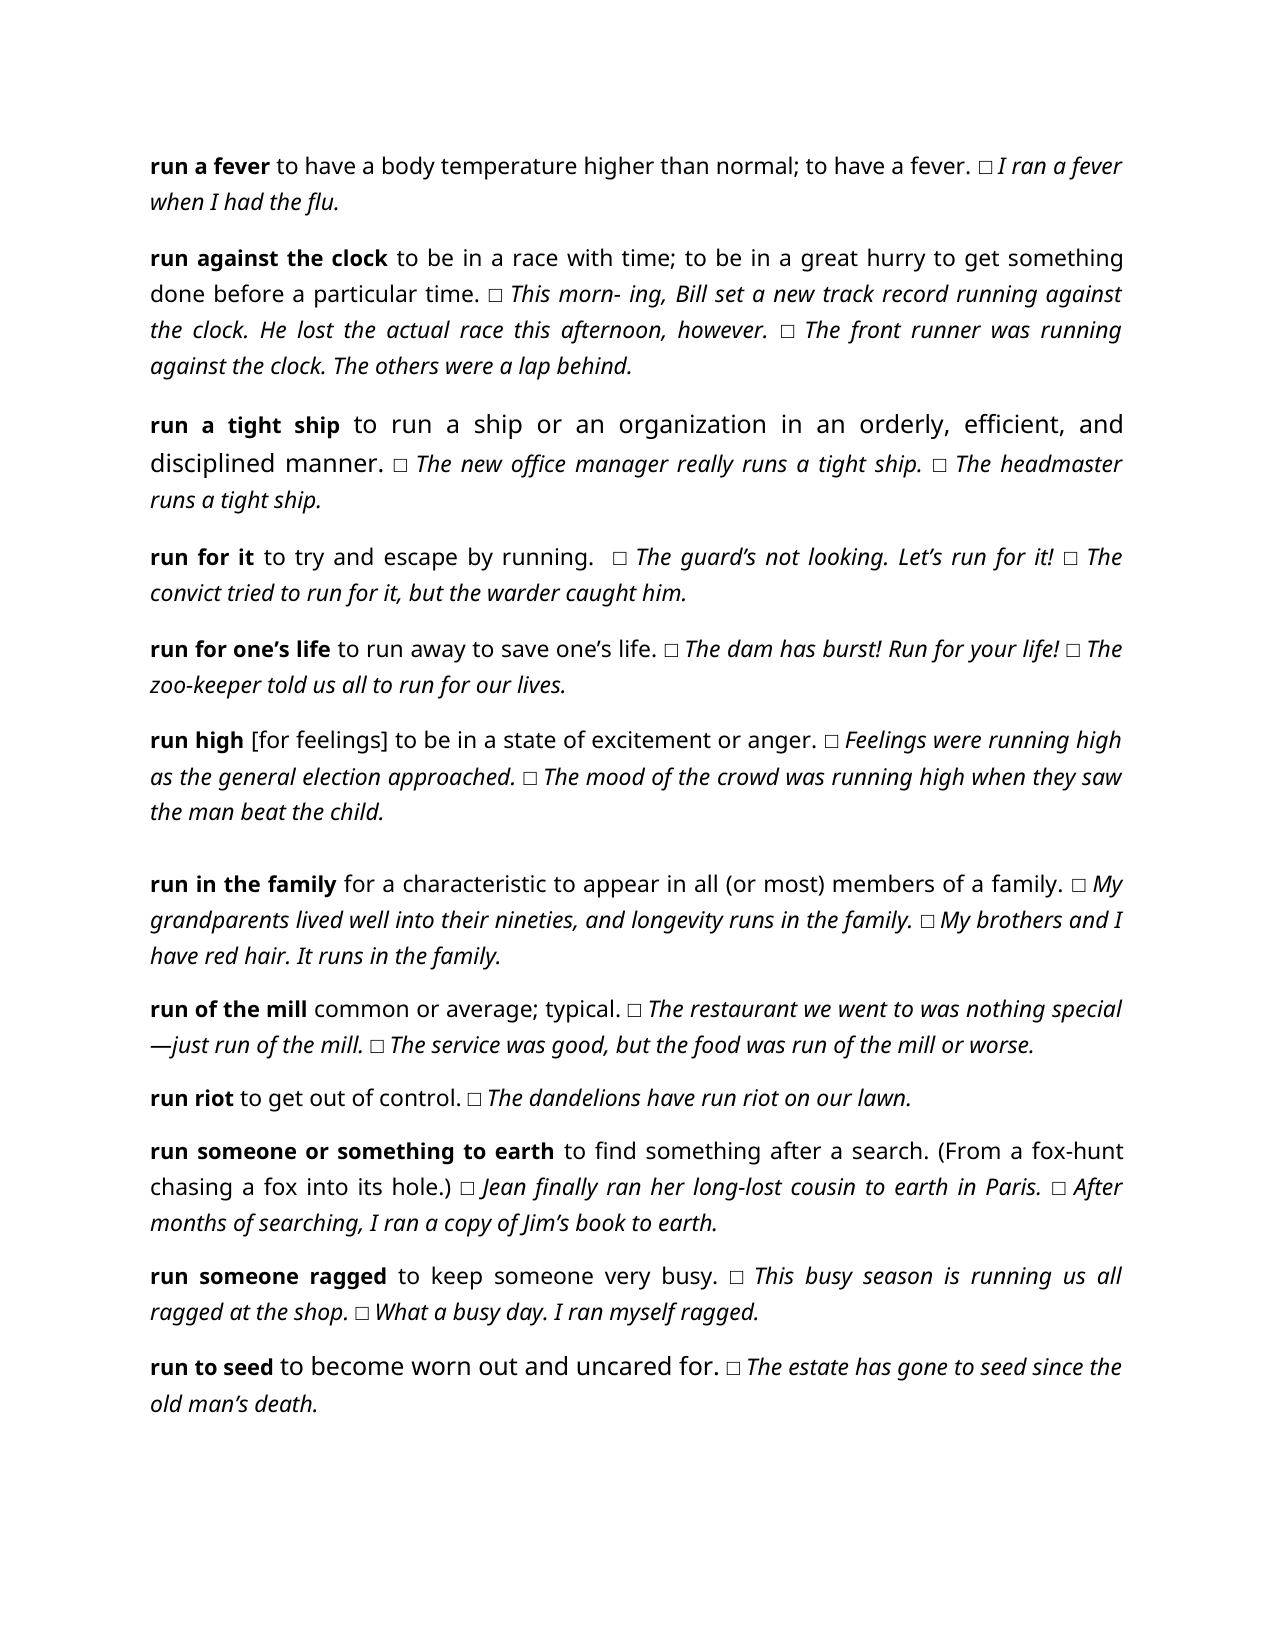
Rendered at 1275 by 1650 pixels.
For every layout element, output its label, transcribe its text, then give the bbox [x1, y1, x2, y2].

text run someone or something to earth to find something after a search. (From a fox-hunt chasing a fox into its hole.) □ Jean finally ran her long-lost cousin to earth in Paris. □ After months of searching, I ran a copy of Jim’s book to earth. [150, 1135, 1125, 1238]
text run in the family for a characteristic to appear in all (or most) members of a family. □ My grandparents lived well into their nineties, and longevity runs in the family. □ My brothers and I have red hair. It runs in the family. [150, 868, 1125, 971]
text run high [for feelings] to be in a state of excitement or anger. □ Feelings were running high as the general election approached. □ The mood of the crowd was running high when they saw the man beat the child. [150, 724, 1125, 828]
text run for one’s life to run away to save one’s life. □ The dam has burst! Run for your life! □ The zoo-keeper told us all to run for our lives. [150, 633, 1125, 700]
text run of the mill common or average; typical. □ The restaurant we went to was nothing special—just run of the mill. □ The service was good, but the food was run of the mill or worse. [150, 993, 1125, 1060]
text run against the clock to be in a race with time; to be in a great hurry to get something done before a particular time. □ This morn- ing, Bill set a new track record running against the clock. He lost the actual race this afternoon, however. □ The front runner was running against the clock. The others were a lap behind. [150, 242, 1125, 381]
text run someone ragged to keep someone very busy. □ This busy season is running us all ragged at the shop. □ What a busy day. I ran myself ragged. [150, 1260, 1125, 1327]
text run a tight ship to run a ship or an organization in an orderly, efficient, and disciplined manner. □ The new office manager really runs a tight ship. □ The headmaster runs a tight ship. [150, 406, 1125, 516]
text run for it to try and escape by running. □ The guard’s not looking. Let’s run for it! □ The convict tried to run for it, but the warder caught him. [150, 541, 1125, 608]
text run riot to get out of control. □ The dandelions have run riot on our lawn. [150, 1082, 1125, 1113]
text run to seed to become worn out and uncared for. □ The estate has gone to seed since the old man’s death. [150, 1349, 1125, 1419]
text run a fever to have a body temperature higher than normal; to have a fever. □ I ran a fever when I had the flu. [150, 150, 1125, 217]
